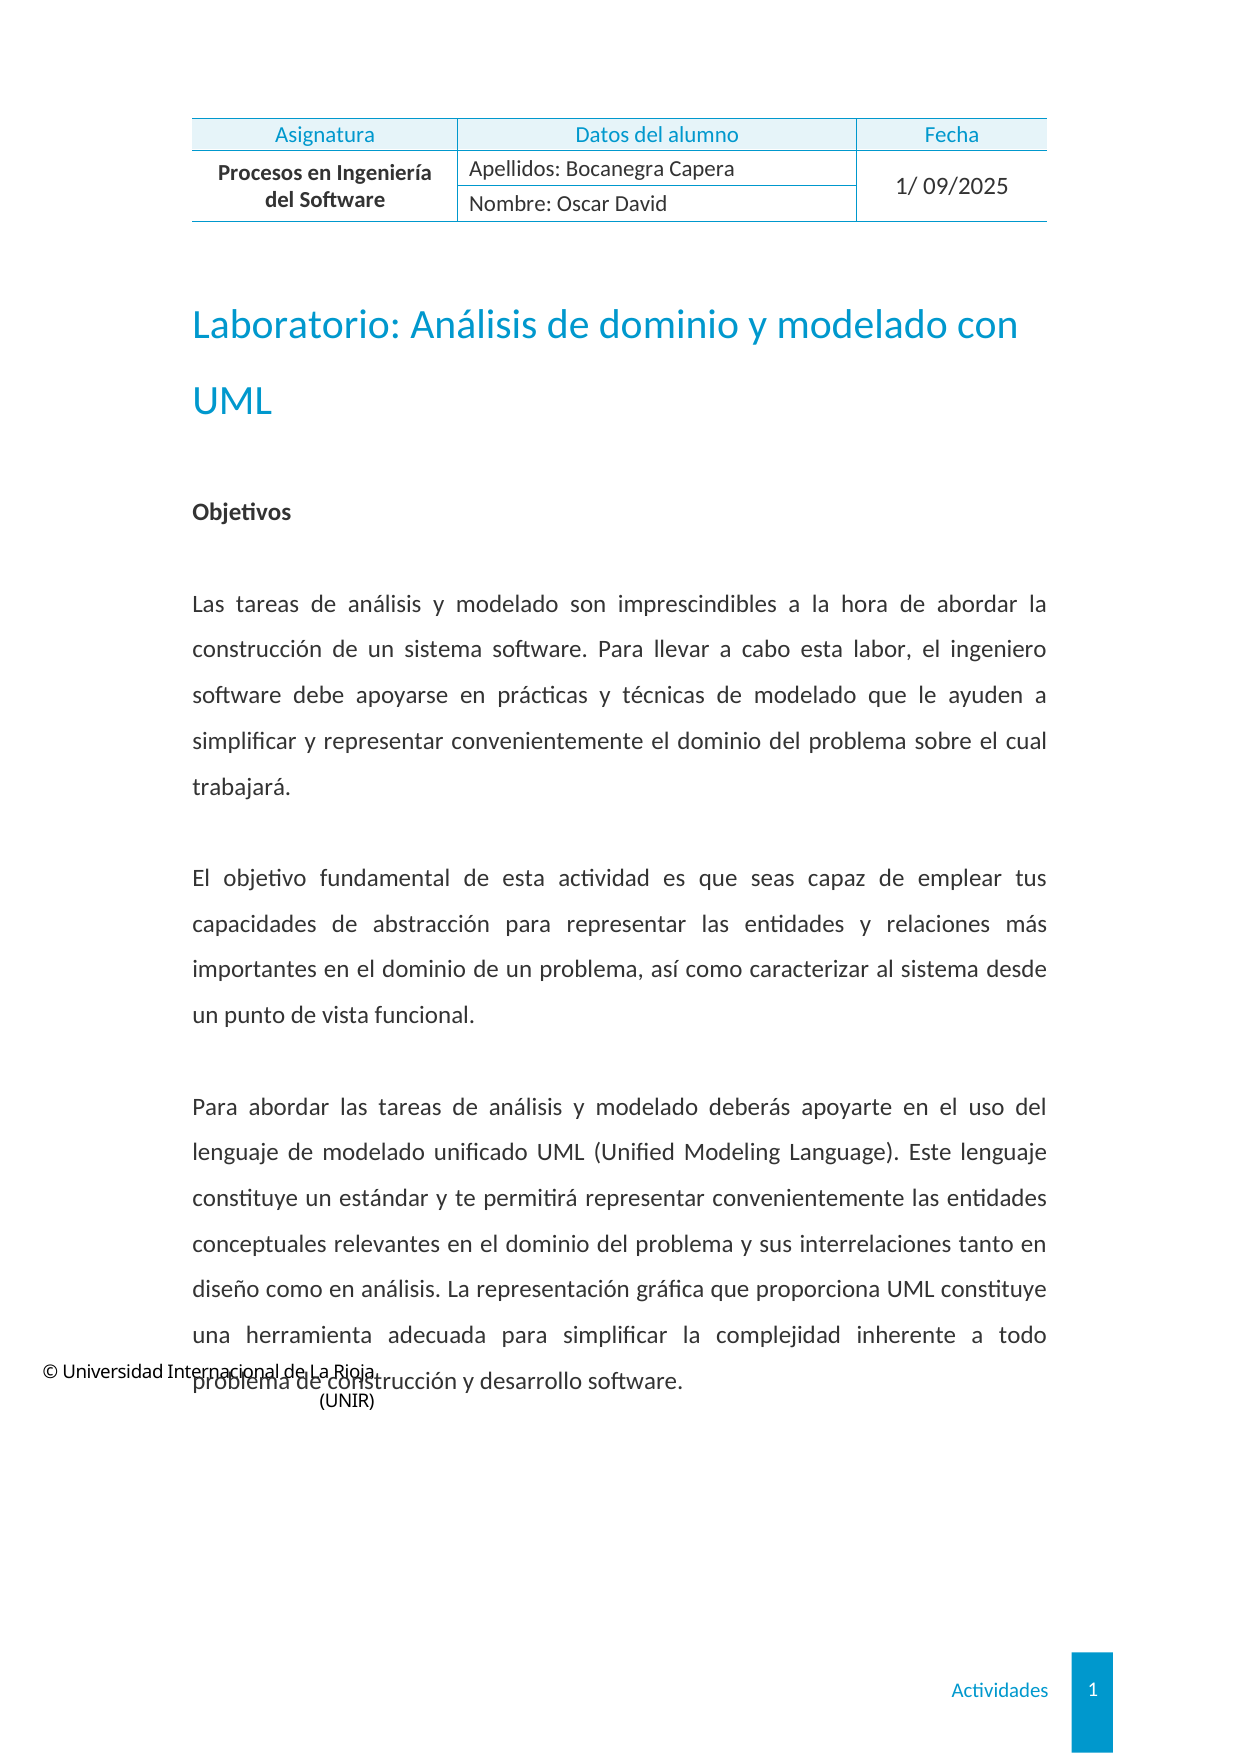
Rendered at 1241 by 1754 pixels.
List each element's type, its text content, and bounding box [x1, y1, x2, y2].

text El objetivo fundamental de esta actividad es que seas capaz de emplear tus capacidades de abstracción para representar las entidades y relaciones más importantes en el dominio de un problema, así como caracterizar al sistema desde un punto de vista funcional. [192, 862, 1048, 1030]
text Laboratorio: Análisis de dominio y modelado con UML [192, 298, 1048, 425]
text Las tareas de análisis y modelado son imprescindibles a la hora de abordar la construcción de un sistema software. Para llevar a cabo esta labor, el ingeniero software debe apoyarse en prácticas y técnicas de modelado que le ayuden a simplificar y representar convenientemente el dominio del problema sobre el cual trabajará. [192, 588, 1048, 801]
text Objetivos [192, 496, 1048, 527]
text Para abordar las tareas de análisis y modelado deberás apoyarte en el uso del lenguaje de modelado unificado UML (Unified Modeling Language). Este lenguaje constituye un estándar y te permitirá representar convenientemente las entidades conceptuales relevantes en el dominio del problema y sus interrelaciones tanto en diseño como en análisis. La representación gráfica que proporciona UML constituye una herramienta adecuada para simplificar la complejidad inherente a todo problema de construcción y desarrollo software. [192, 1091, 1048, 1396]
